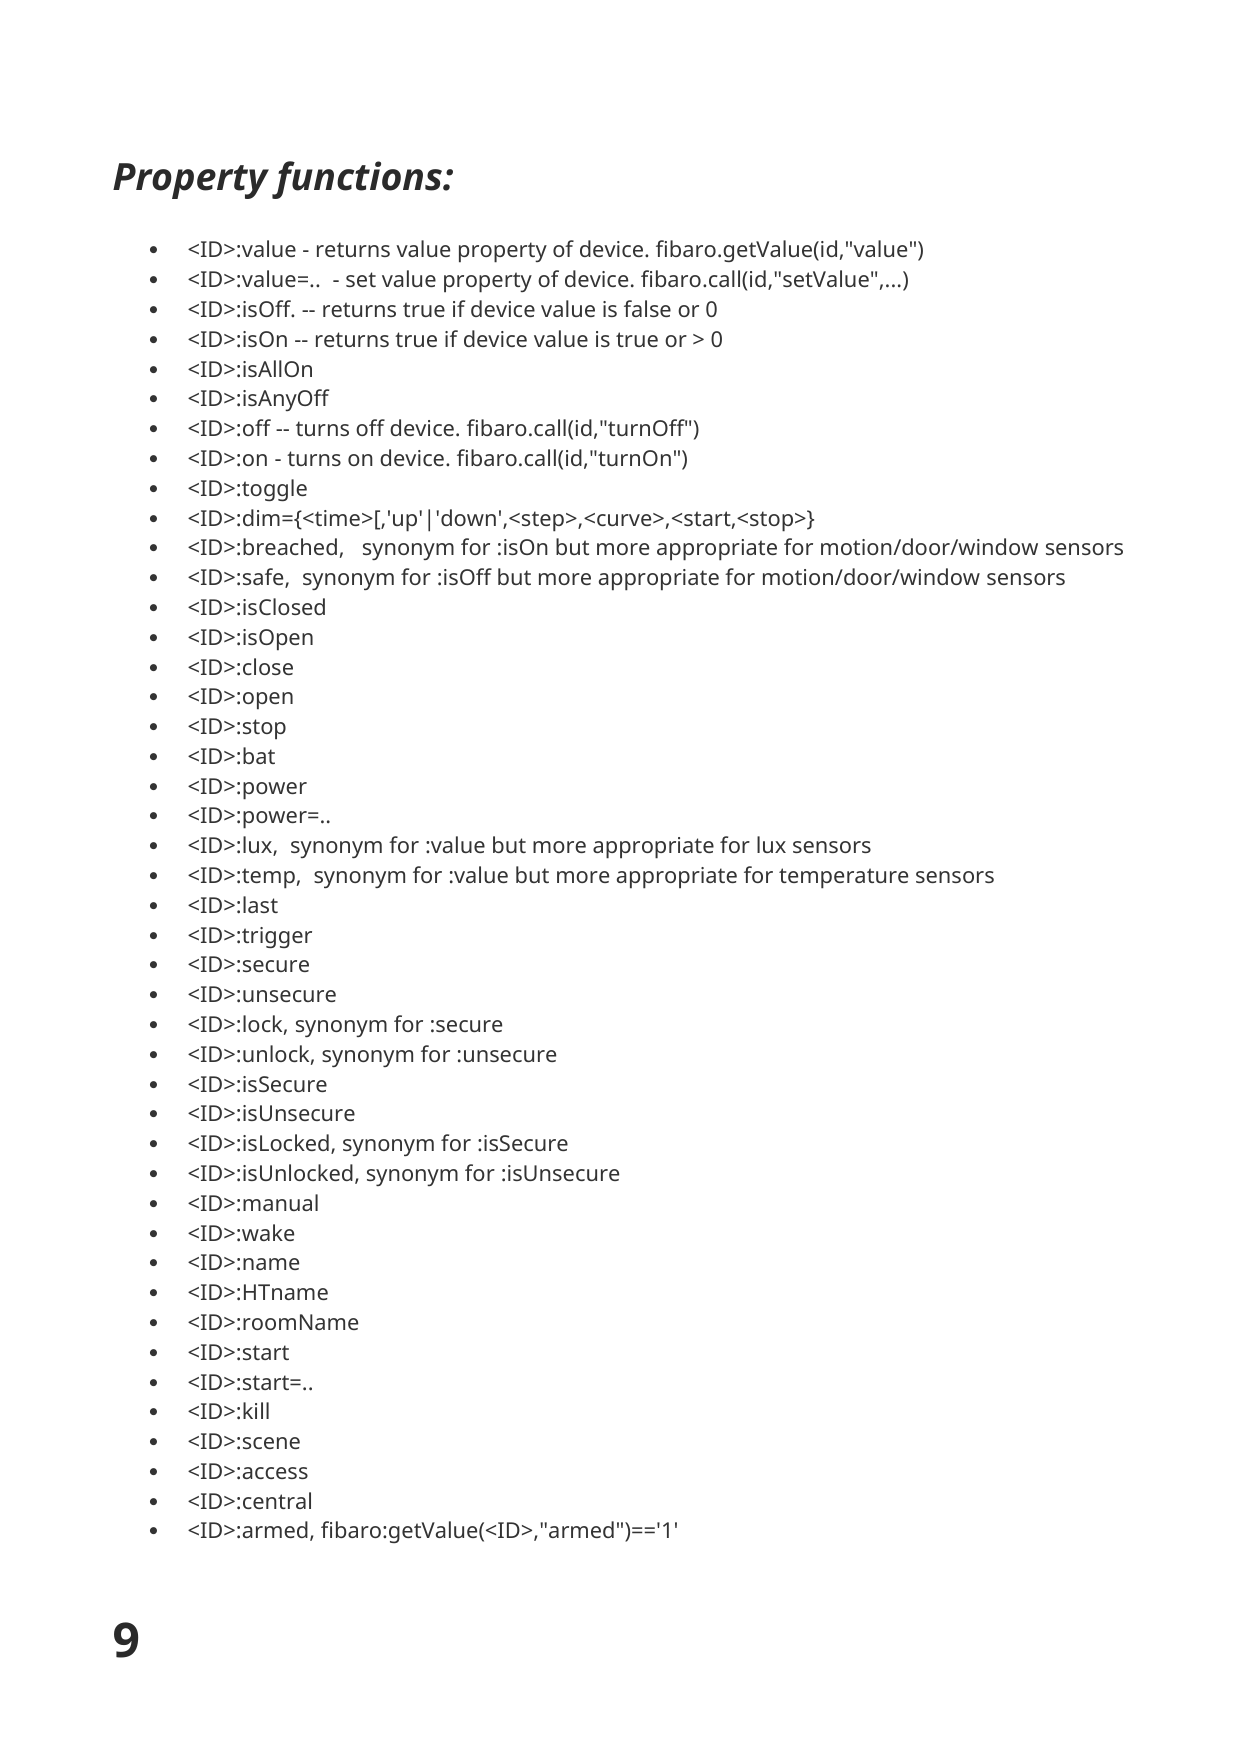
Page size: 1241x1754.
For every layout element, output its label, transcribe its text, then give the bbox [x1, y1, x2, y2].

list <ID>:safe, synonym for :isOff but more appropriate for motion/door/window sensors [150, 562, 1128, 592]
list <ID>:power=.. [150, 800, 1128, 830]
list <ID>:bat [150, 741, 1128, 771]
list <ID>:wake [150, 1217, 1128, 1247]
list <ID>:isAllOn [150, 353, 1128, 383]
list <ID>:isAnyOff [150, 383, 1128, 413]
list <ID>:last [150, 890, 1128, 919]
list <ID>:on - turns on device. fibaro.call(id,"turnOn") [150, 443, 1128, 473]
list <ID>:temp, synonym for :value but more appropriate for temperature sensors [150, 860, 1128, 890]
list <ID>:isOn -- returns true if device value is true or > 0 [150, 324, 1128, 353]
list <ID>:value=.. - set value property of device. fibaro.call(id,"setValue",...) [150, 264, 1128, 294]
list <ID>:isUnlocked, synonym for :isUnsecure [150, 1158, 1128, 1188]
subtitle Property functions: [112, 150, 1128, 201]
list <ID>:toggle [150, 473, 1128, 502]
list <ID>:off -- turns off device. fibaro.call(id,"turnOff") [150, 413, 1128, 443]
list <ID>:start=.. [150, 1366, 1128, 1396]
list <ID>:lux, synonym for :value but more appropriate for lux sensors [150, 830, 1128, 860]
list <ID>:central [150, 1486, 1128, 1515]
list <ID>:close [150, 651, 1128, 681]
list <ID>:name [150, 1247, 1128, 1277]
list <ID>:power [150, 771, 1128, 800]
list <ID>:breached, synonym for :isOn but more appropriate for motion/door/window sensors [150, 532, 1128, 562]
list <ID>:value - returns value property of device. fibaro.getValue(id,"value") [150, 234, 1128, 264]
list <ID>:armed, fibaro:getValue(<ID>,"armed")=='1' [150, 1515, 1128, 1545]
list <ID>:dim={<time>[,'up'|'down',<step>,<curve>,<start,<stop>} [150, 502, 1128, 532]
list <ID>:manual [150, 1188, 1128, 1217]
list <ID>:isLocked, synonym for :isSecure [150, 1128, 1128, 1158]
list <ID>:isUnsecure [150, 1098, 1128, 1128]
list <ID>:stop [150, 711, 1128, 741]
list <ID>:HTname [150, 1277, 1128, 1307]
list <ID>:roomName [150, 1307, 1128, 1337]
list <ID>:secure [150, 949, 1128, 979]
list <ID>:unlock, synonym for :unsecure [150, 1039, 1128, 1068]
list <ID>:access [150, 1456, 1128, 1486]
list <ID>:lock, synonym for :secure [150, 1009, 1128, 1039]
list <ID>:kill [150, 1396, 1128, 1426]
list <ID>:isOpen [150, 622, 1128, 651]
list <ID>:unsecure [150, 979, 1128, 1009]
list <ID>:open [150, 681, 1128, 711]
list <ID>:isClosed [150, 592, 1128, 622]
list <ID>:scene [150, 1426, 1128, 1456]
list <ID>:isOff. -- returns true if device value is false or 0 [150, 294, 1128, 324]
list <ID>:start [150, 1337, 1128, 1366]
list <ID>:isSecure [150, 1068, 1128, 1098]
list <ID>:trigger [150, 919, 1128, 949]
